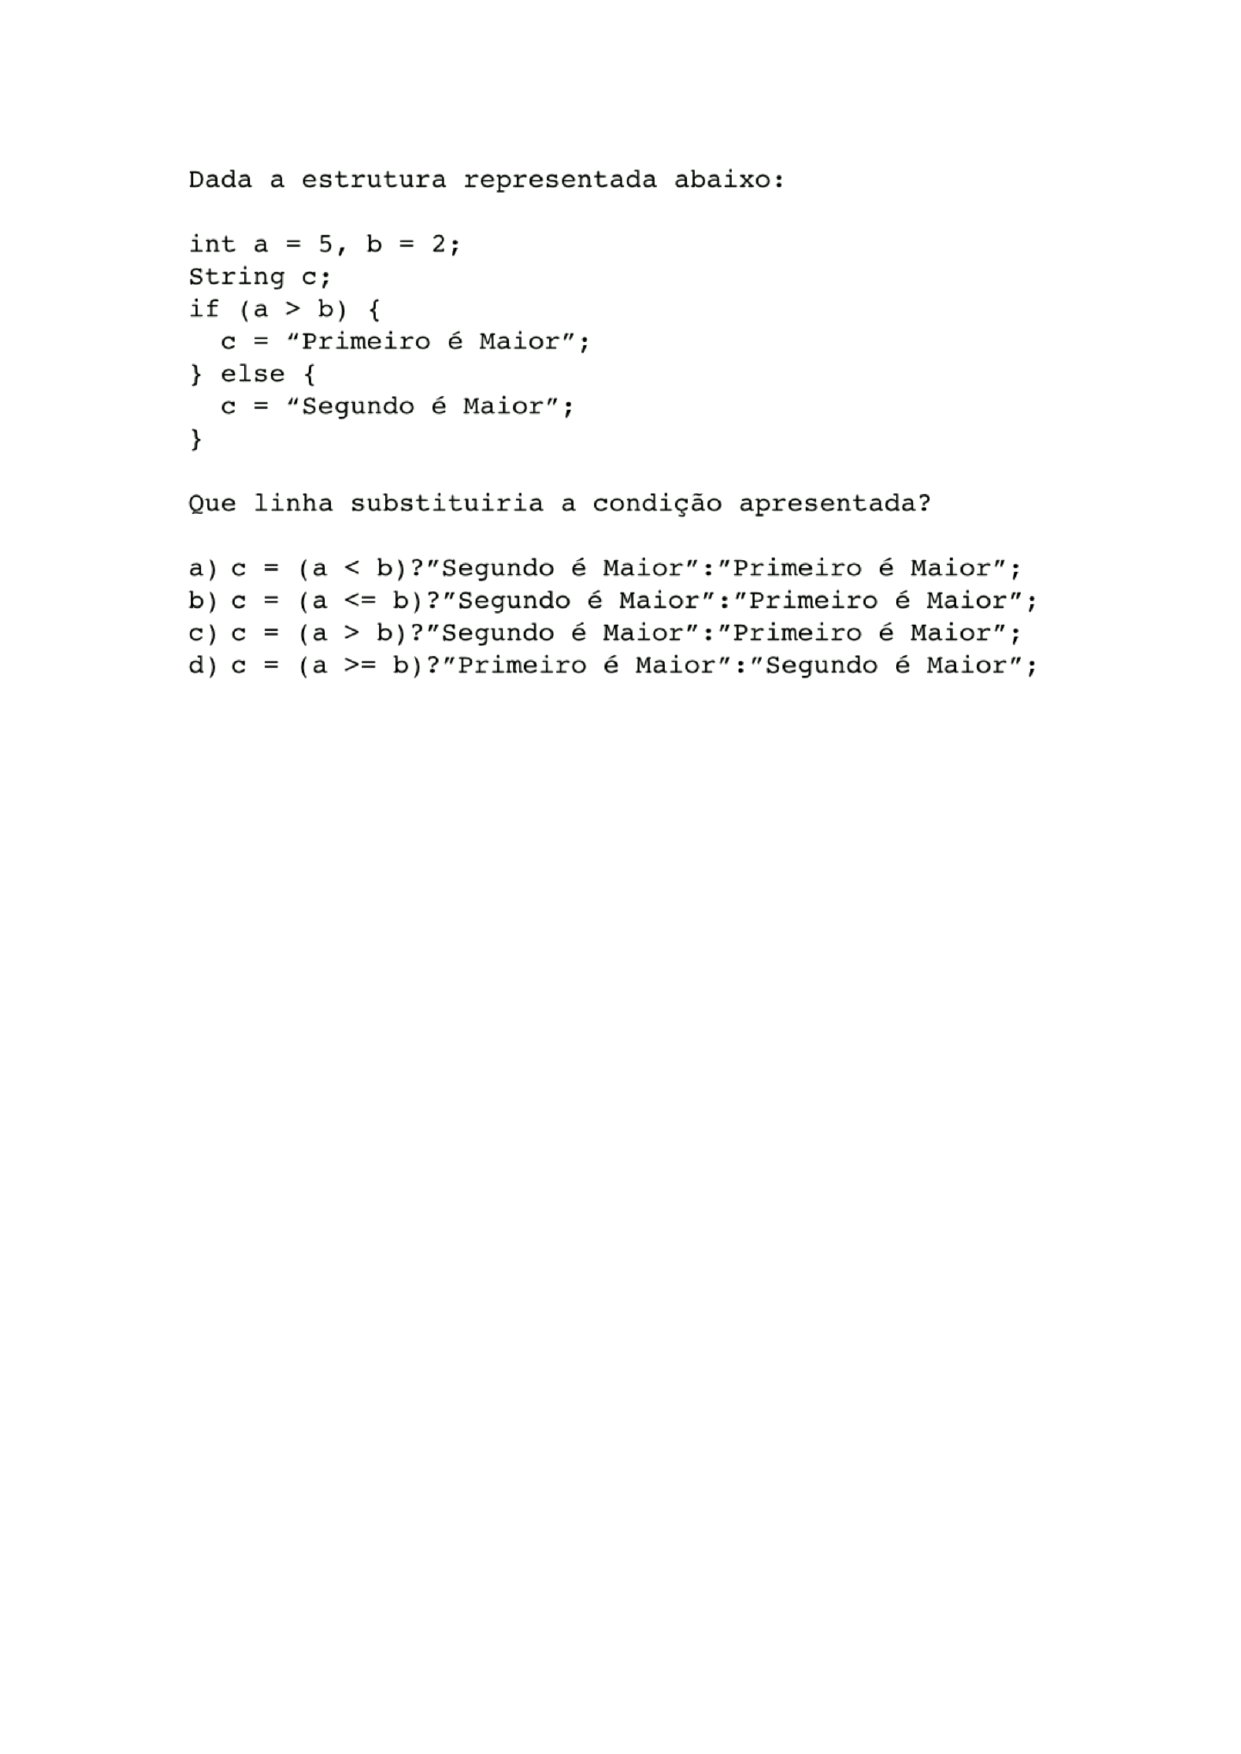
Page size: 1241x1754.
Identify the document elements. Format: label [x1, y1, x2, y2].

picture [177, 147, 1064, 699]
